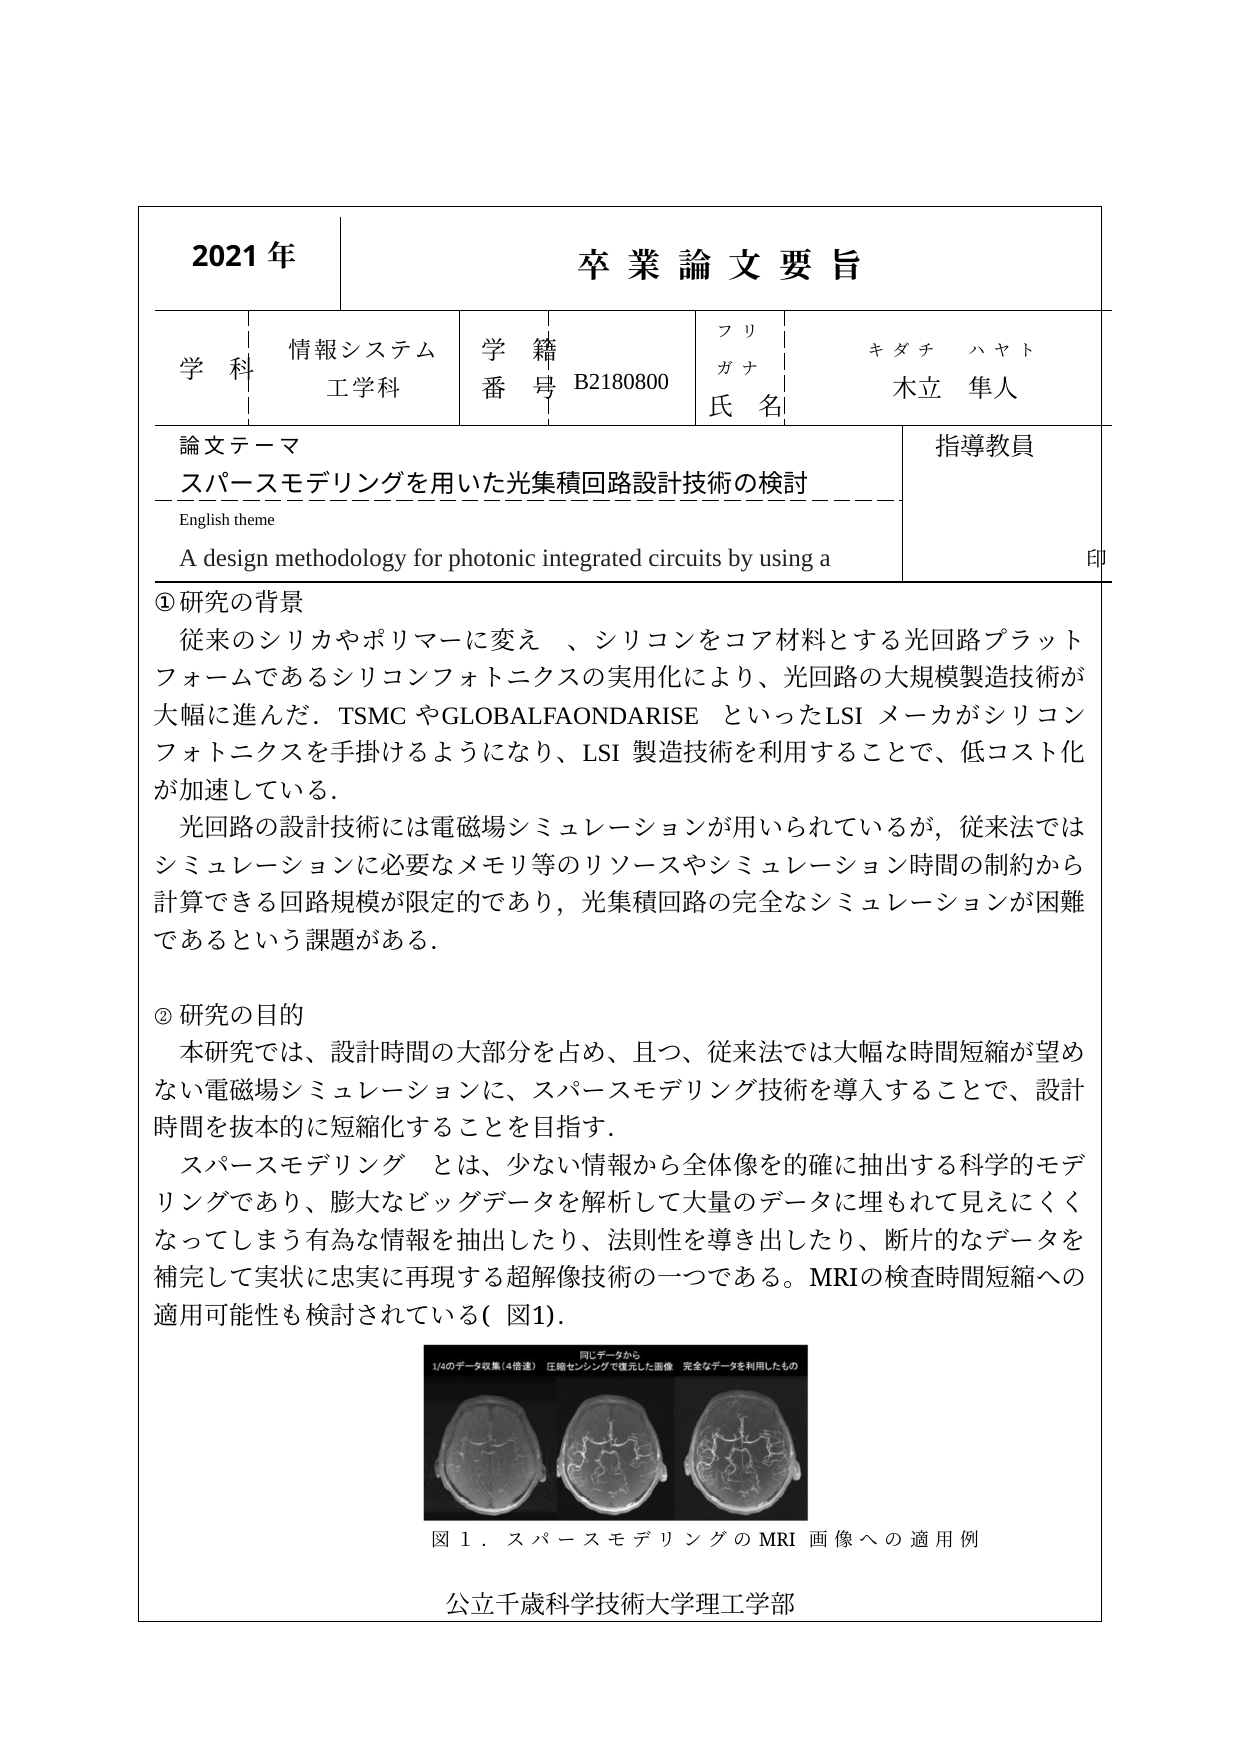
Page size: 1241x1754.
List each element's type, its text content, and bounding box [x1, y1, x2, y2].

text ②研究の目的 [154, 995, 1086, 1032]
picture [406, 1335, 834, 1521]
text 従来のシリカやポリマーに変え、シリコンをコア材料とする光回路プラットフォームであるシリコンフォトニクスの実用化により、光回路の大規模製造技術が大幅に進んだ．TSMCやGLOBALFAONDARISEといったLSIメーカがシリコンフォトニクスを手掛けるようになり、LSI製造技術を利用することで、低コスト化が加速している． [154, 620, 1086, 807]
table_cell 論文テーマ スパースモデリングを用いた光集積回路設計技術の検討 [155, 426, 902, 500]
table_cell 情報システム 工学科 [248, 311, 459, 425]
table_cell フリガナ 氏名 [696, 311, 784, 425]
table_cell English theme A design methodology for photonic integrated circuits by using a sparse modeling technique [155, 500, 902, 581]
table_header 卒業論文要旨 [341, 217, 1101, 309]
text 図１．スパースモデリングのMRI画像への適用例 [154, 1520, 1086, 1557]
table_header 2021 年度 [155, 217, 340, 309]
table_cell 学籍 番号 [460, 311, 548, 425]
text 本研究では、設計時間の大部分を占め、且つ、従来法では大幅な時間短縮が望めない電磁場シミュレーションに、スパースモデリング技術を導入することで、設計時間を抜本的に短縮化することを目指す． [154, 1032, 1086, 1145]
text スパースモデリングとは、少ない情報から全体像を的確に抽出する科学的モデリングであり、膨大なビッグデータを解析して大量のデータに埋もれて見えにくくなってしまう有為な情報を抽出したり、法則性を導き出したり、断片的なデータを補完して実状に忠実に再現する超解像技術の一つである。MRIの検査時間短縮への適用可能性も検討されている(図1)． [154, 1145, 1086, 1332]
table_cell B B2180800 [548, 311, 695, 425]
text 光回路の設計技術には電磁場シミュレーションが用いられているが，従来法ではシミュレーションに必要なメモリ等のリソースやシミュレーション時間の制約から計算できる回路規模が限定的であり，光集積回路の完全なシミュレーションが困難であるという課題がある． [154, 807, 1086, 957]
text ①研究の背景 [154, 582, 1086, 620]
table_cell キダチ ハヤト 木立 隼人 [784, 311, 1101, 425]
table_cell 指導教員 印 [903, 426, 1101, 581]
table_cell 学科 [155, 311, 248, 425]
